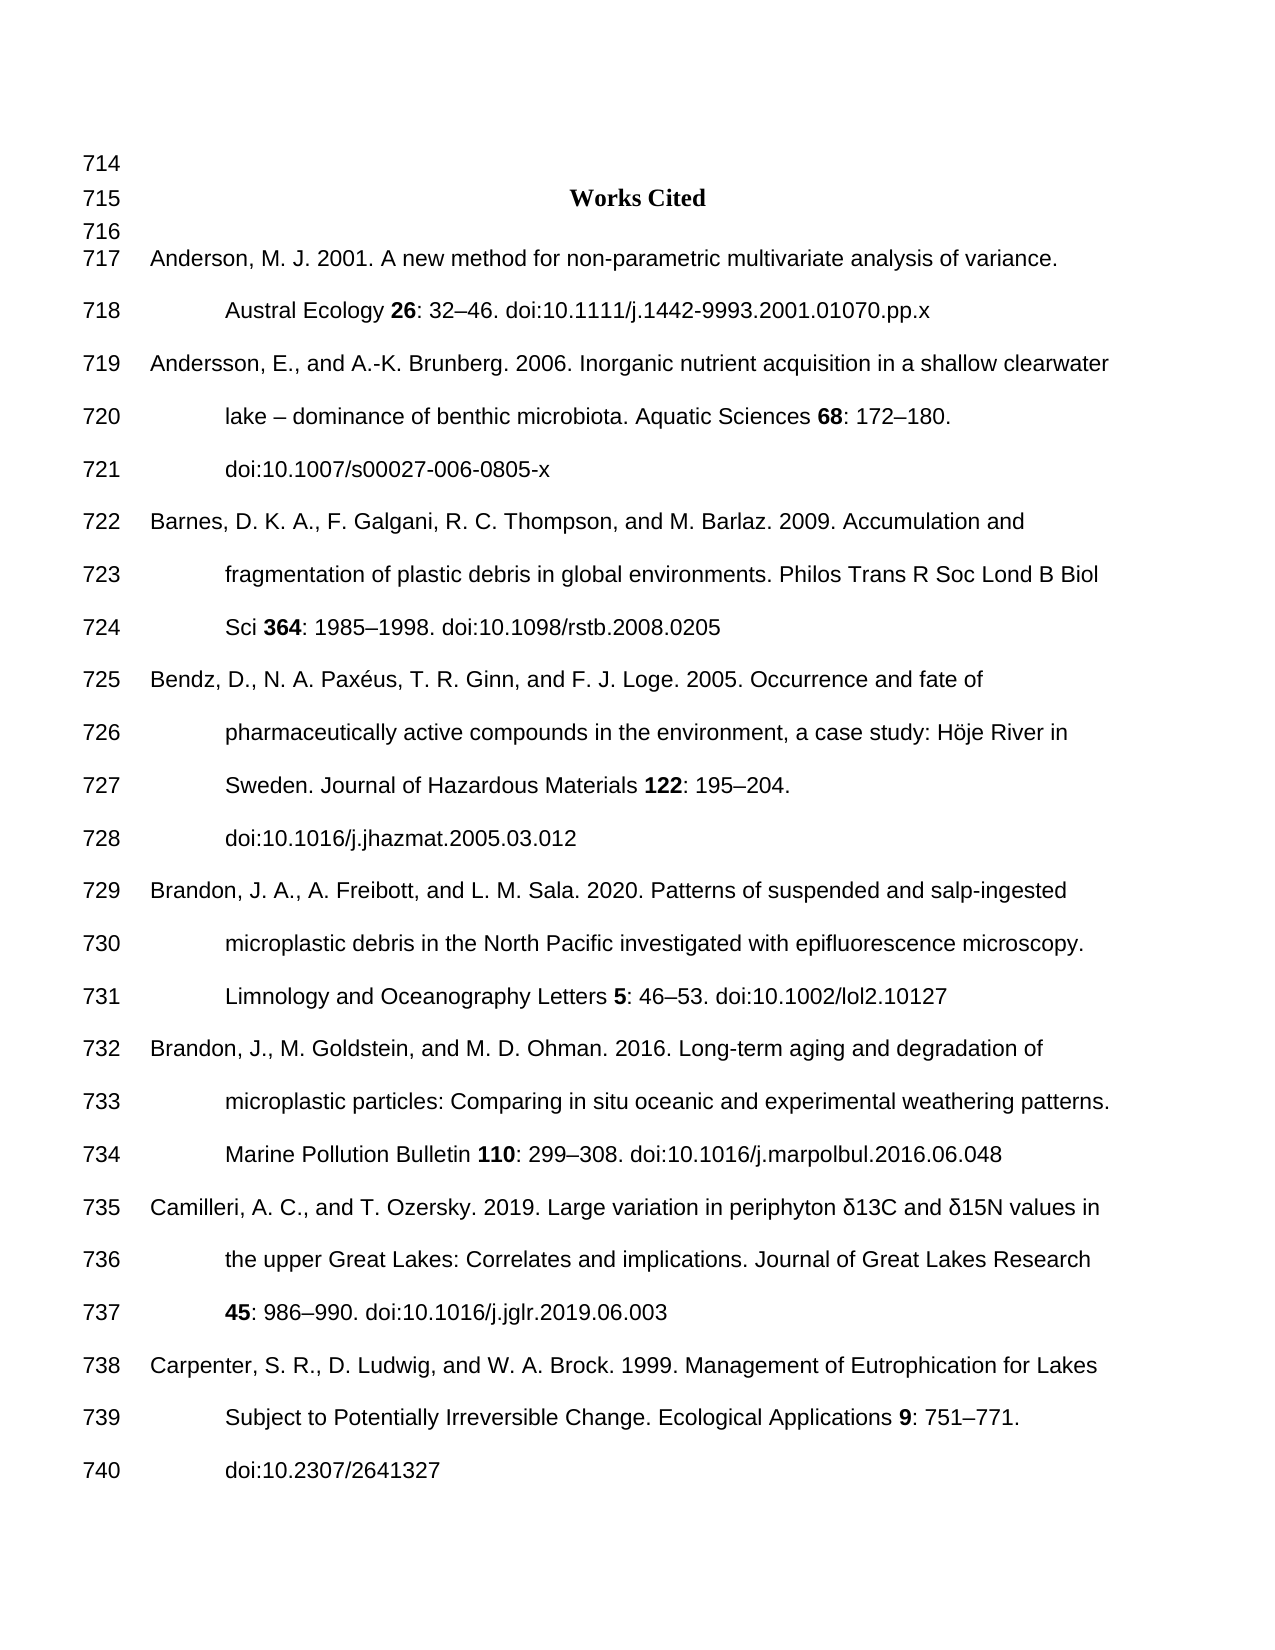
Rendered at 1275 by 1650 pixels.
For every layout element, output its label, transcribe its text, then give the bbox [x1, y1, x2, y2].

text Bendz, D., N. A. Paxéus, T. R. Ginn, and F. J. Loge. 2005. Occurrence and fate of pharmaceutically active compounds in the environment, a case study: Höje River in Sweden. Journal of Hazardous Materials 122: 195–204. doi:10.1016/j.jhazmat.2005.03.012 [150, 666, 1125, 851]
text Brandon, J., M. Goldstein, and M. D. Ohman. 2016. Long-term aging and degradation of microplastic particles: Comparing in situ oceanic and experimental weathering patterns. Marine Pollution Bulletin 110: 299–308. doi:10.1016/j.marpolbul.2016.06.048 [150, 1035, 1125, 1167]
text Carpenter, S. R., D. Ludwig, and W. A. Brock. 1999. Management of Eutrophication for Lakes Subject to Potentially Irreversible Change. Ecological Applications 9: 751–771. doi:10.2307/2641327 [150, 1352, 1125, 1483]
text Works Cited [150, 183, 1125, 212]
text Brandon, J. A., A. Freibott, and L. M. Sala. 2020. Patterns of suspended and salp-ingested microplastic debris in the North Pacific investigated with epifluorescence microscopy. Limnology and Oceanography Letters 5: 46–53. doi:10.1002/lol2.10127 [150, 877, 1125, 1009]
text Camilleri, A. C., and T. Ozersky. 2019. Large variation in periphyton δ13C and δ15N values in the upper Great Lakes: Correlates and implications. Journal of Great Lakes Research 45: 986–990. doi:10.1016/j.jglr.2019.06.003 [150, 1193, 1125, 1325]
text Barnes, D. K. A., F. Galgani, R. C. Thompson, and M. Barlaz. 2009. Accumulation and fragmentation of plastic debris in global environments. Philos Trans R Soc Lond B Biol Sci 364: 1985–1998. doi:10.1098/rstb.2008.0205 [150, 508, 1125, 640]
text Andersson, E., and A.-K. Brunberg. 2006. Inorganic nutrient acquisition in a shallow clearwater lake – dominance of benthic microbiota. Aquatic Sciences 68: 172–180. doi:10.1007/s00027-006-0805-x [150, 350, 1125, 482]
text Anderson, M. J. 2001. A new method for non-parametric multivariate analysis of variance. Austral Ecology 26: 32–46. doi:10.1111/j.1442-9993.2001.01070.pp.x [150, 245, 1125, 324]
